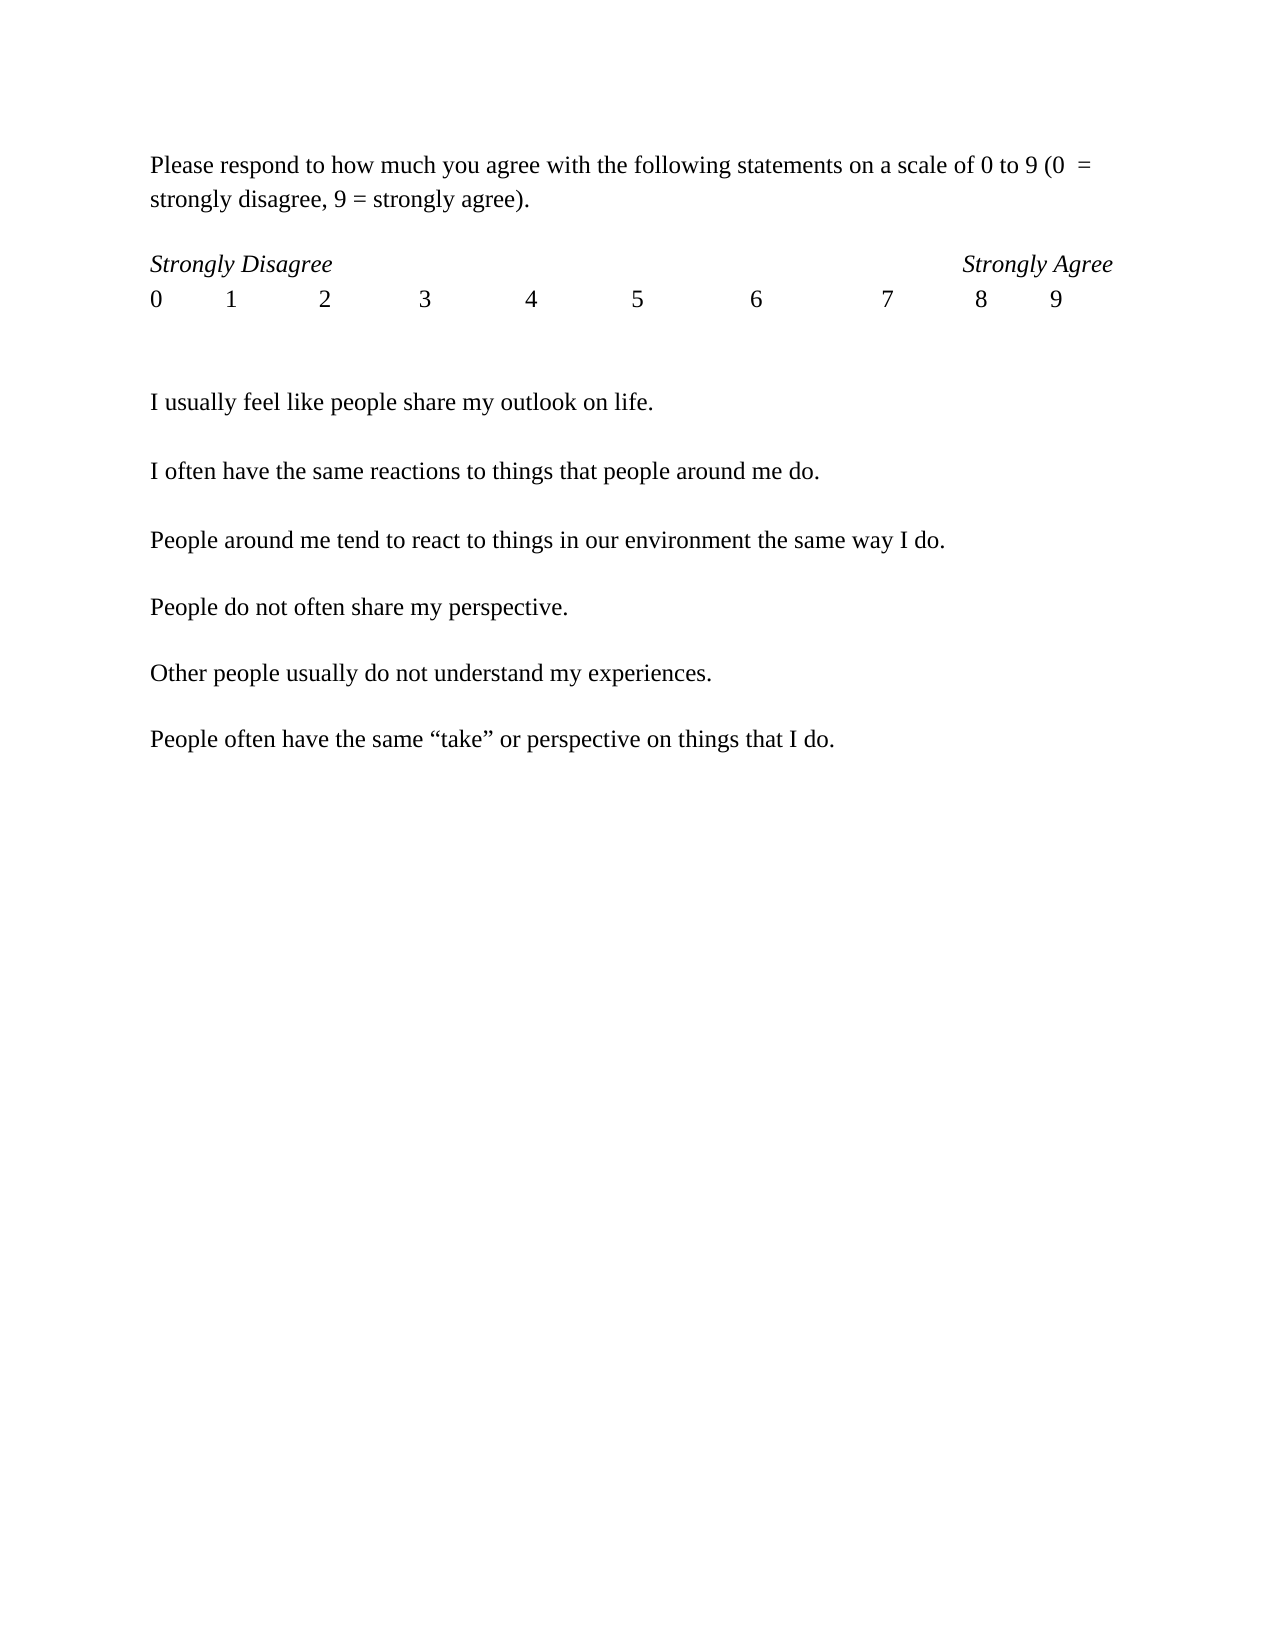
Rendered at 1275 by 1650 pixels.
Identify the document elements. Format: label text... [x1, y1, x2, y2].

text Strongly Disagree Strongly Agree [150, 249, 1125, 278]
text Other people usually do not understand my experiences. [150, 658, 1125, 687]
text People around me tend to react to things in our environment the same way I do. [150, 525, 1125, 554]
text People often have the same “take” or perspective on things that I do. [150, 724, 1125, 753]
text I usually feel like people share my outlook on life. [150, 387, 1125, 416]
text Please respond to how much you agree with the following statements on a scale of 0 to 9 (0 = strongly disagree, 9 = strongly agree). [150, 150, 1125, 213]
text People do not often share my perspective. [150, 592, 1125, 621]
text I often have the same reactions to things that people around me do. [150, 456, 1125, 485]
text 0 1 2 3 4 5 6 7 8 9 [150, 284, 1125, 312]
